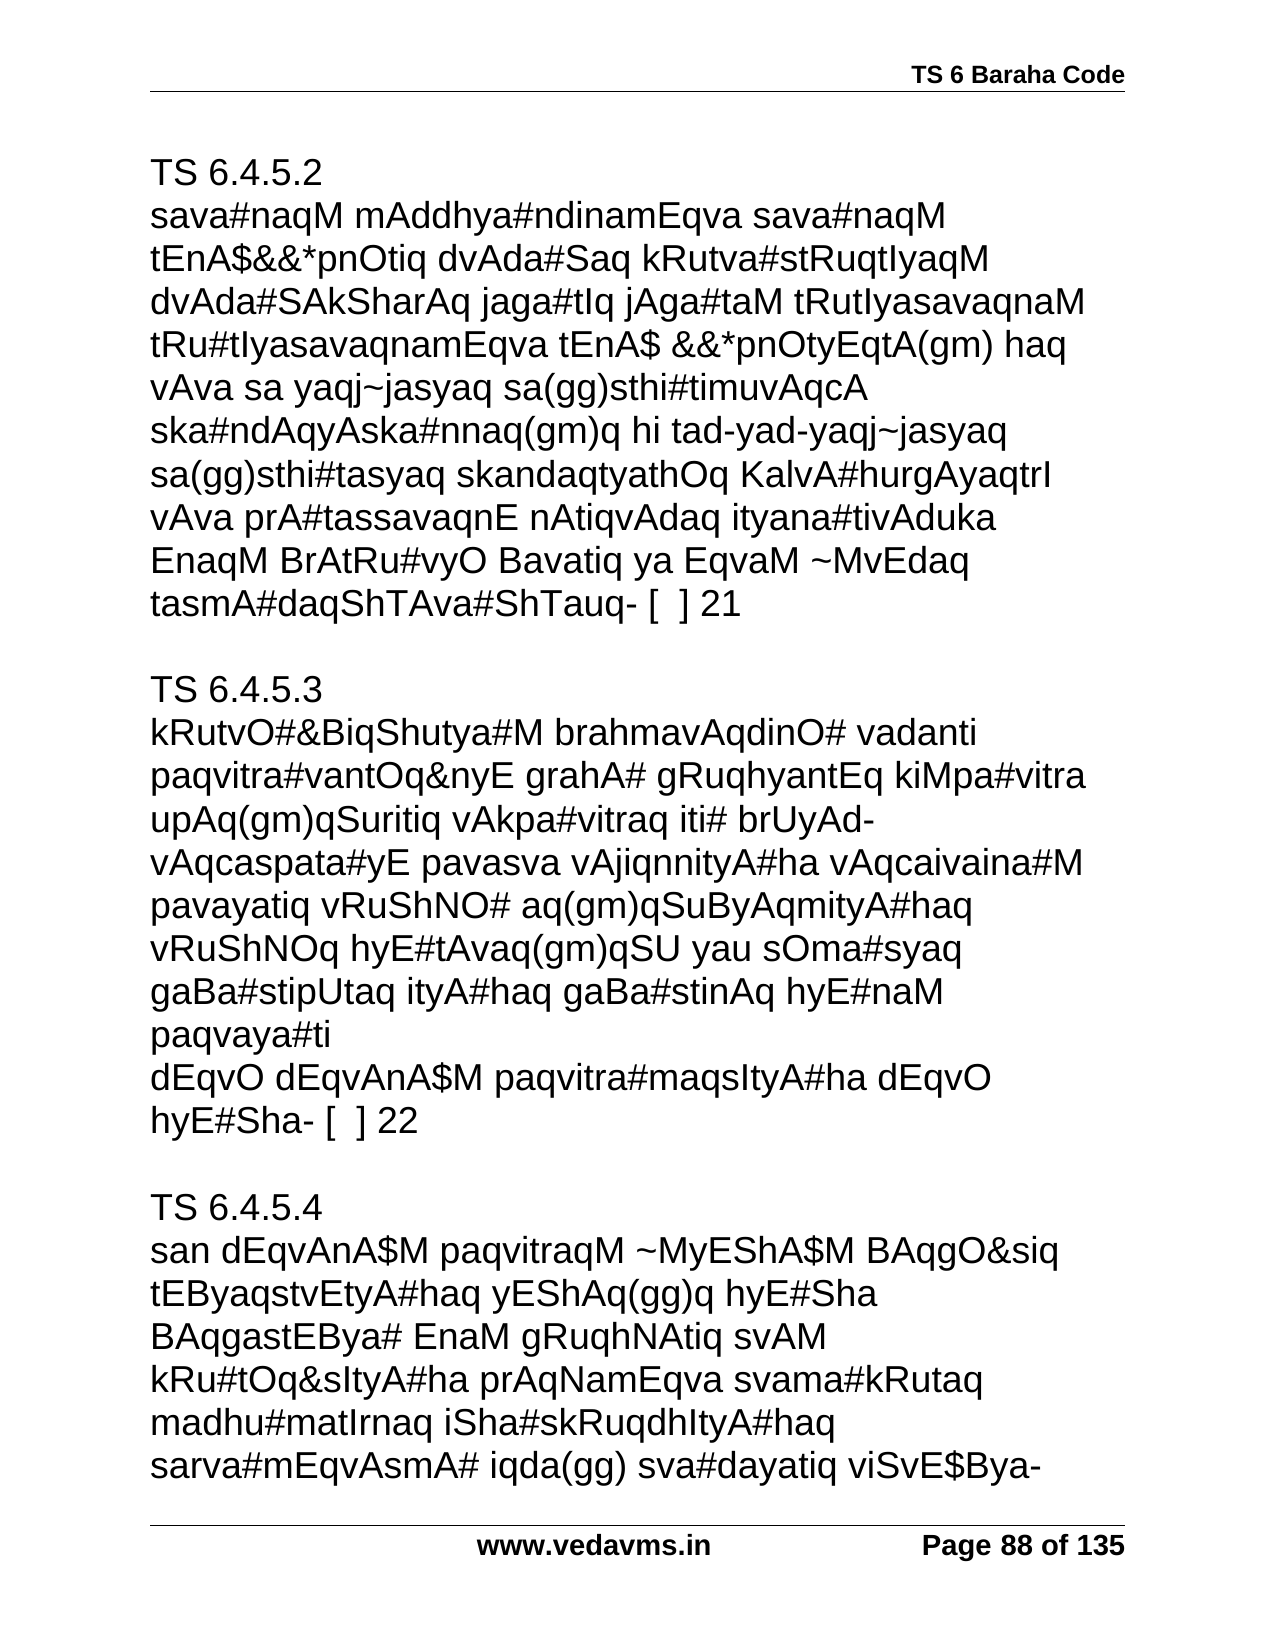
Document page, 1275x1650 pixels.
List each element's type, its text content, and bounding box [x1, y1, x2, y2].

text TS 6.4.5.4 [150, 1185, 1125, 1228]
text dEqvO dEqvAnA$M paqvitra#maqsItyA#ha dEqvO hyE#Sha- [ ] 22 [150, 1056, 1125, 1142]
text TS 6.4.5.3 [150, 667, 1125, 711]
text TS 6.4.5.2 [150, 150, 1125, 193]
text sava#naqM mAddhya#ndinamEqva sava#naqM tEnA$&&*pnOtiq dvAda#Saq kRutva#stRuqtIyaqM dvAda#SAkSharAq jaga#tIq jAga#taM tRutIyasavaqnaM tRu#tIyasavaqnamEqva tEnA$ &&*pnOtyEqtA(gm) haq vAva sa yaqj~jasyaq sa(gg)sthi#timuvAqcA [150, 193, 1125, 409]
text kRutvO#&BiqShutya#M brahmavAqdinO# vadanti paqvitra#vantOq&nyE grahA# gRuqhyantEq kiMpa#vitra upAq(gm)qSuritiq vAkpa#vitraq iti# brUyAd-vAqcaspata#yE pavasva vAjiqnnityA#ha vAqcaivaina#M pavayatiq vRuShNO# aq(gm)qSuByAqmityA#haq vRuShNOq hyE#tAvaq(gm)qSU yau sOma#syaq gaBa#stipUtaq ityA#haq gaBa#stinAq hyE#naM paqvaya#ti [150, 711, 1125, 1056]
text ska#ndAqyAska#nnaq(gm)q hi tad-yad-yaqj~jasyaq sa(gg)sthi#tasyaq skandaqtyathOq KalvA#hurgAyaqtrI vAva prA#tassavaqnE nAtiqvAdaq ityana#tivAduka EnaqM BrAtRu#vyO Bavatiq ya EqvaM ~MvEdaq tasmA#daqShTAva#ShTauq- [ ] 21 [150, 409, 1125, 624]
